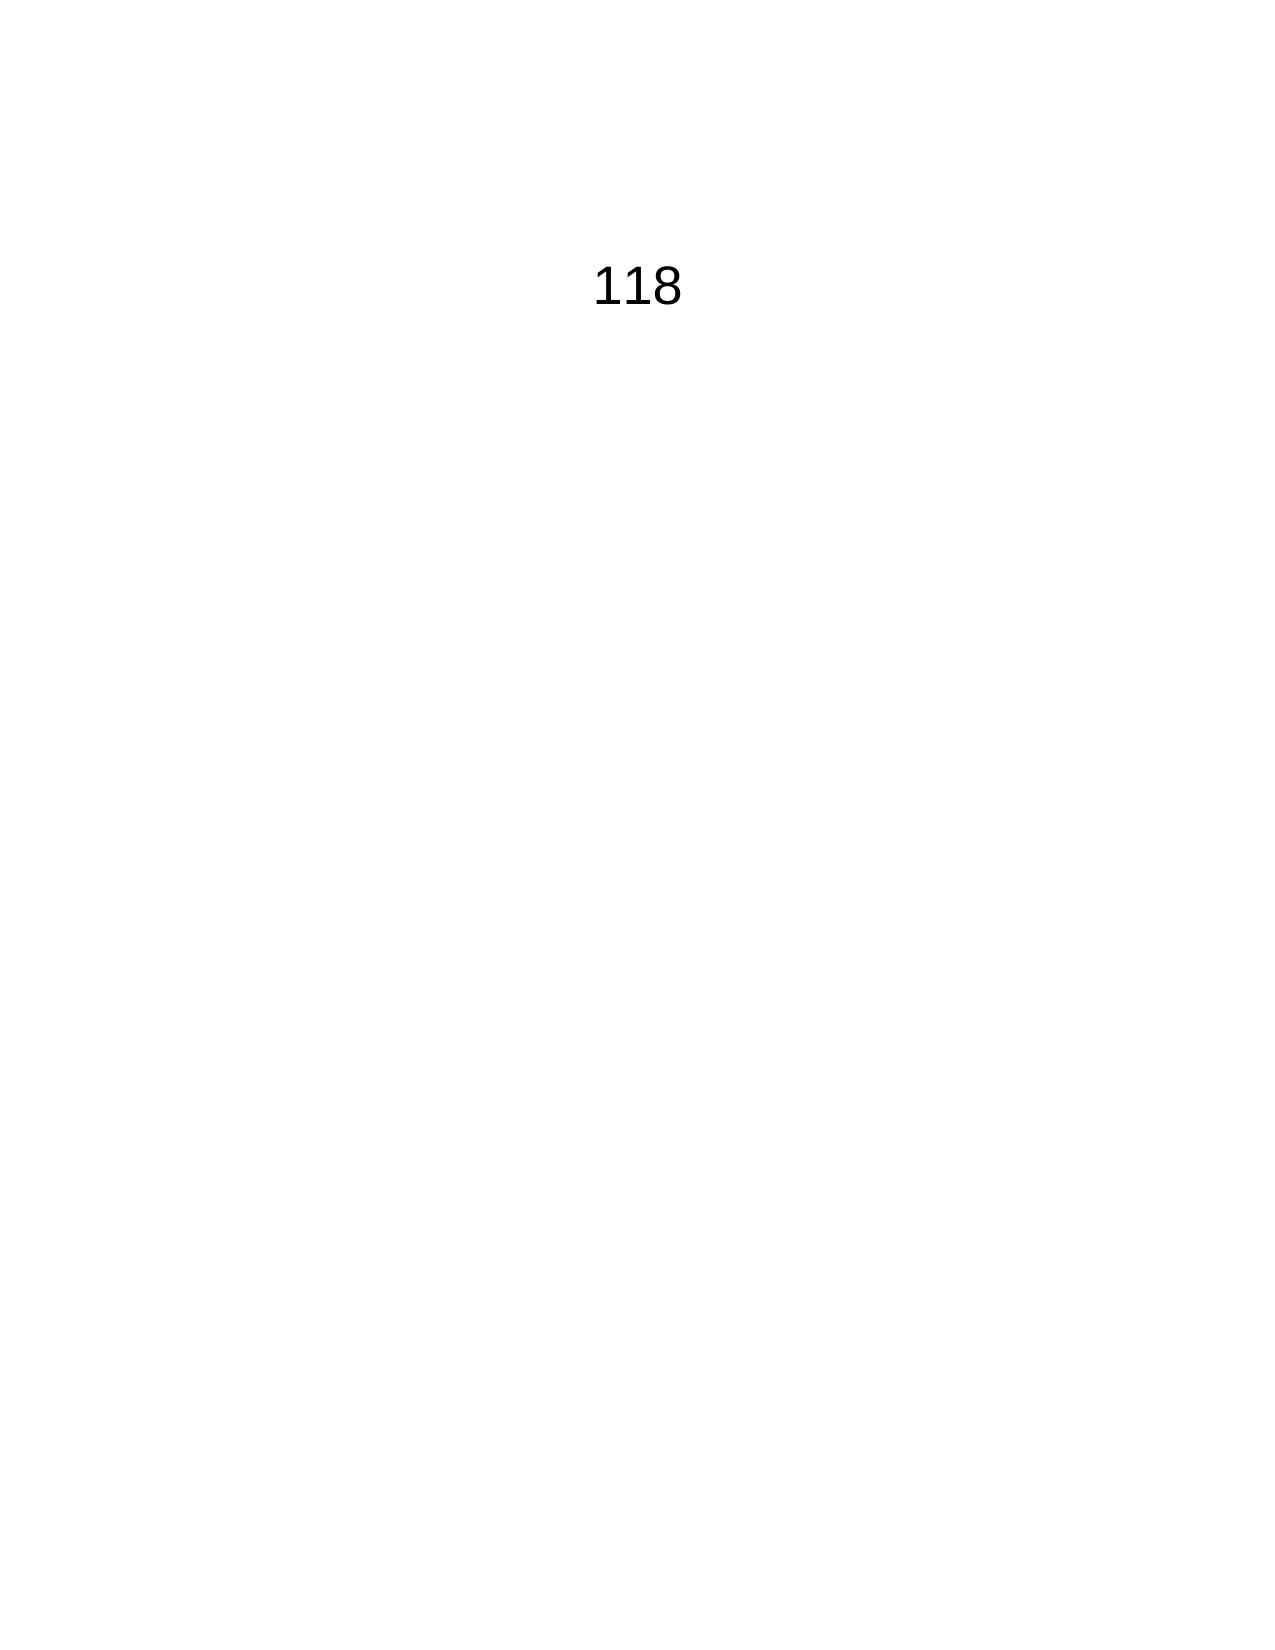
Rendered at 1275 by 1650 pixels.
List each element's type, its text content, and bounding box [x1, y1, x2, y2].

text 118 [150, 254, 1125, 316]
